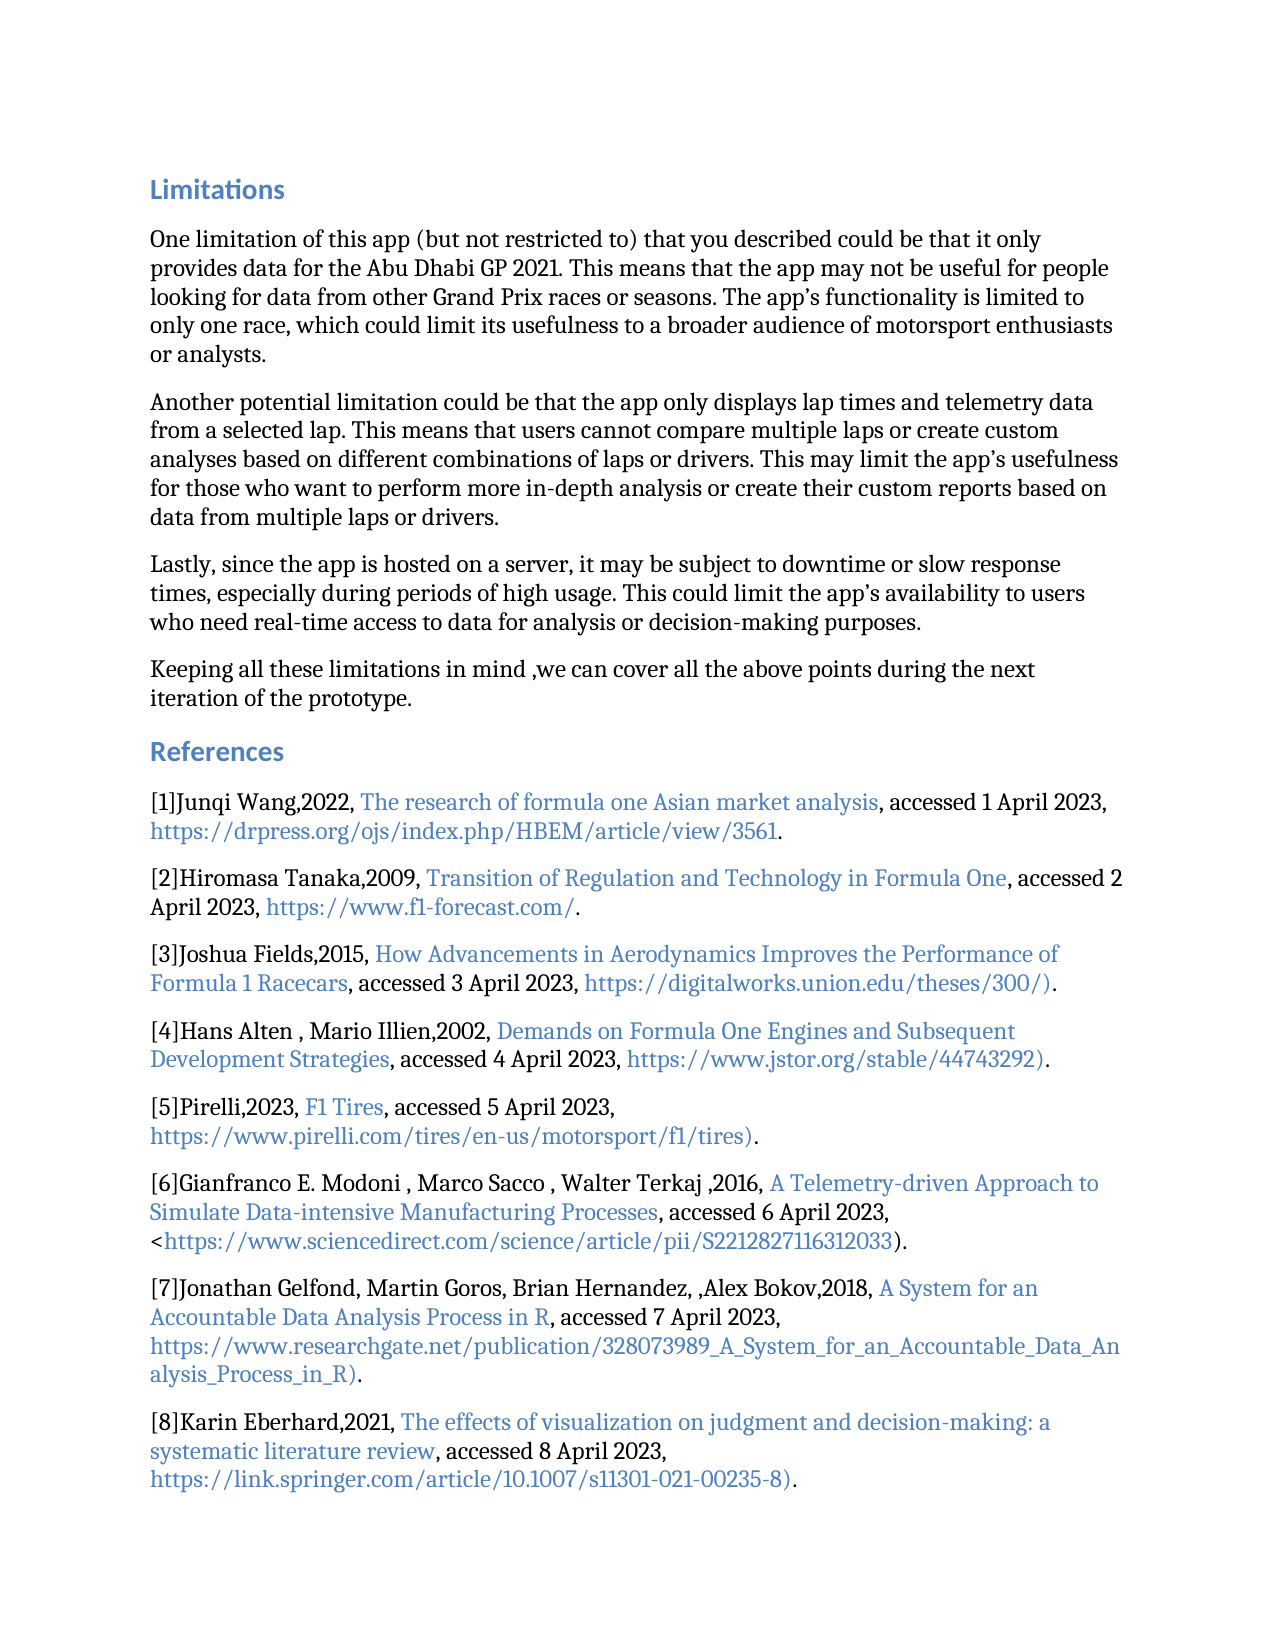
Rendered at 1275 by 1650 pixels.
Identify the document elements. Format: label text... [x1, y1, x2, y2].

text Keeping all these limitations in mind ,we can cover all the above points during the next iteration of the prototype. [150, 655, 1125, 713]
text [4]Hans Alten , Mario Illien,2002, Demands on Formula One Engines and Subsequent Development Strategies, accessed 4 April 2023, https://www.jstor.org/stable/44743292). [150, 1017, 1125, 1074]
subtitle Limitations [150, 171, 1125, 206]
text [8]Karin Eberhard,2021, The effects of visualization on judgment and decision-making: a systematic literature review, accessed 8 April 2023, https://link.springer.com/article/10.1007/s11301-021-00235-8). [150, 1408, 1125, 1494]
text Lastly, since the app is hosted on a server, it may be subject to downtime or slow response times, especially during periods of high usage. This could limit the app’s availability to users who need real-time access to data for analysis or decision-making purposes. [150, 550, 1125, 636]
text [2]Hiromasa Tanaka,2009, Transition of Regulation and Technology in Formula One, accessed 2 April 2023, https://www.f1-forecast.com/. [150, 864, 1125, 922]
text Another potential limitation could be that the app only displays lap times and telemetry data from a selected lap. This means that users cannot compare multiple laps or create custom analyses based on different combinations of laps or drivers. This may limit the app’s usefulness for those who want to perform more in-depth analysis or create their custom reports based on data from multiple laps or drivers. [150, 388, 1125, 531]
text One limitation of this app (but not restricted to) that you described could be that it only provides data for the Abu Dhabi GP 2021. This means that the app may not be useful for people looking for data from other Grand Prix races or seasons. The app’s functionality is limited to only one race, which could limit its usefulness to a broader audience of motorsport enthusiasts or analysts. [150, 225, 1125, 369]
text [3]Joshua Fields,2015, How Advancements in Aerodynamics Improves the Performance of Formula 1 Racecars, accessed 3 April 2023, https://digitalworks.union.edu/theses/300/). [150, 940, 1125, 998]
text [5]Pirelli,2023, F1 Tires, accessed 5 April 2023, https://www.pirelli.com/tires/en-us/motorsport/f1/tires). [150, 1093, 1125, 1150]
subtitle References [150, 733, 1125, 769]
text [7]Jonathan Gelfond, Martin Goros, Brian Hernandez, ,Alex Bokov,2018, A System for an Accountable Data Analysis Process in R, accessed 7 April 2023, https://www.researchgate.net/publication/328073989_A_System_for_an_Accountable_Data_Analysis_Process_in_R). [150, 1274, 1125, 1389]
text [6]Gianfranco E. Modoni , Marco Sacco , Walter Terkaj ,2016, A Telemetry-driven Approach to Simulate Data-intensive Manufacturing Processes, accessed 6 April 2023, <https://www.sciencedirect.com/science/article/pii/S2212827116312033). [150, 1169, 1125, 1255]
text [1]Junqi Wang,2022, The research of formula one Asian market analysis, accessed 1 April 2023, https://drpress.org/ojs/index.php/HBEM/article/view/3561. [150, 788, 1125, 845]
